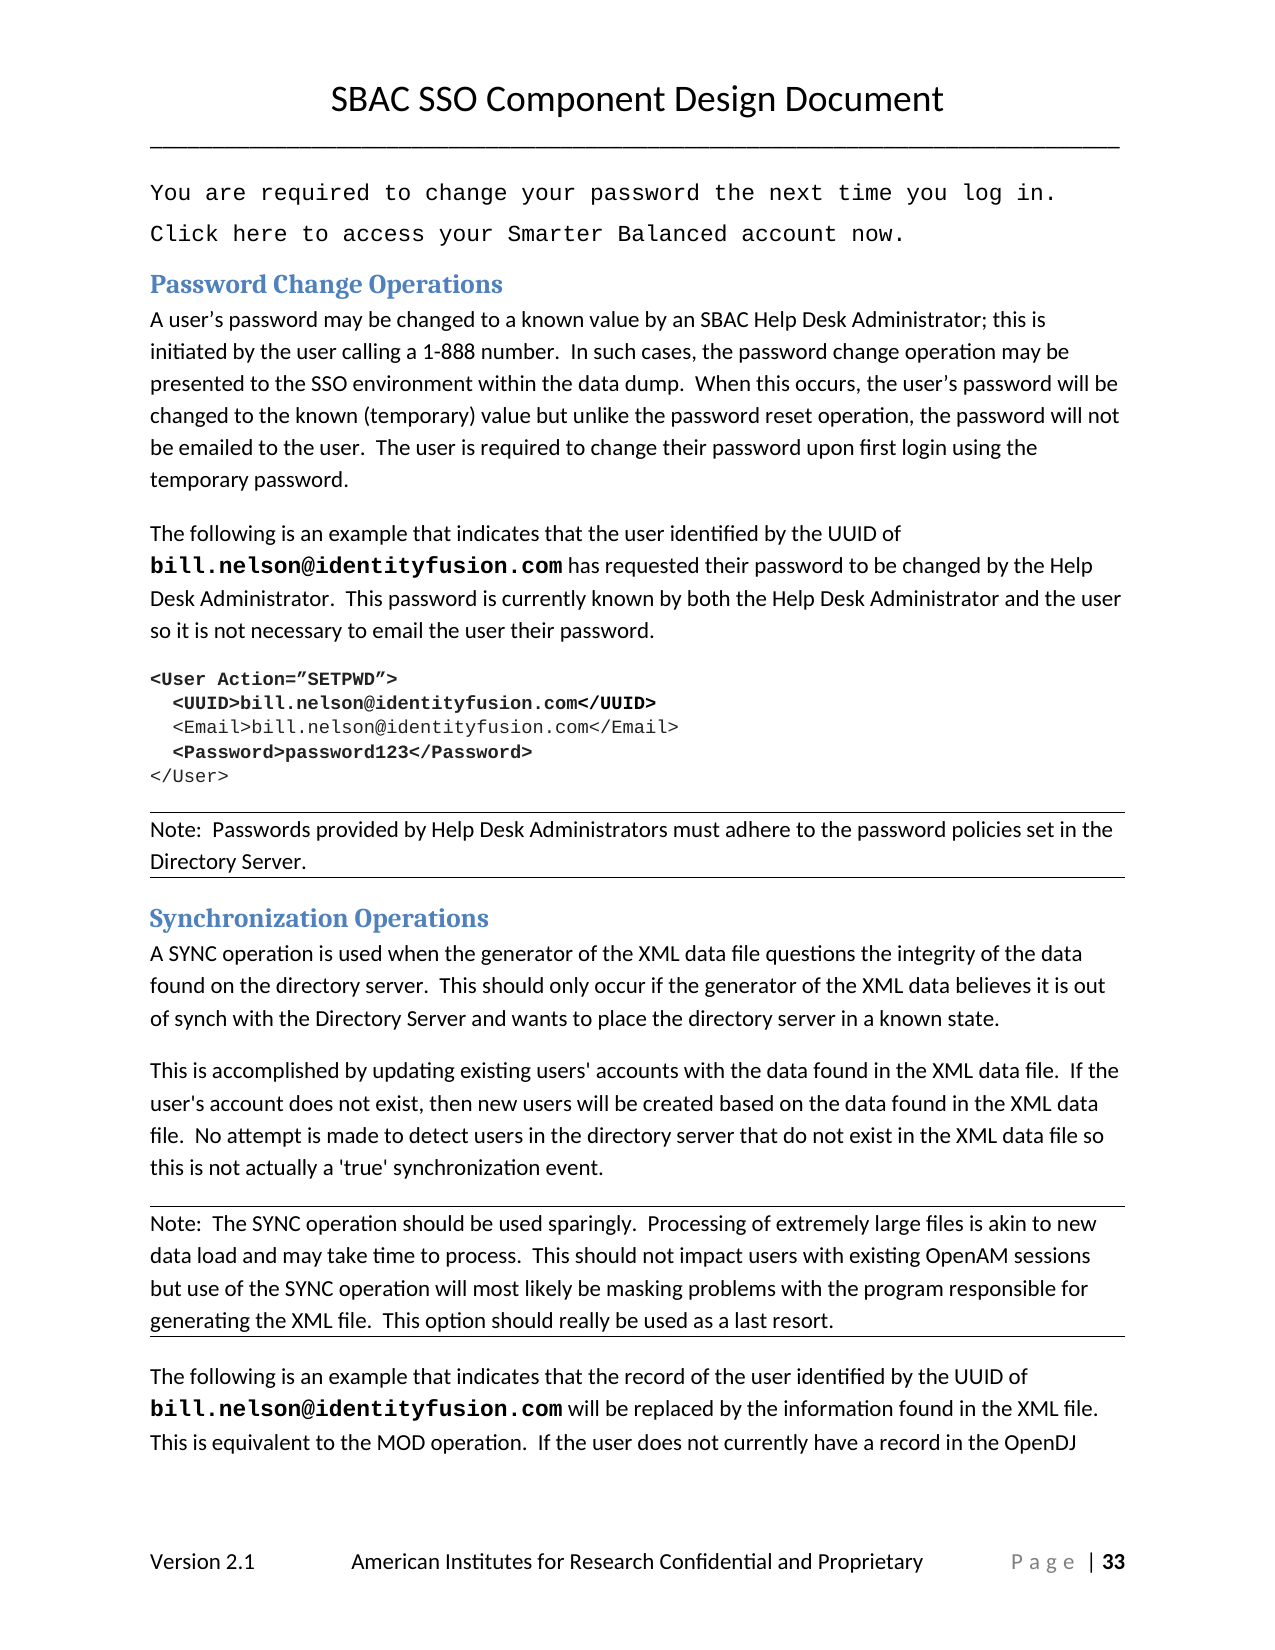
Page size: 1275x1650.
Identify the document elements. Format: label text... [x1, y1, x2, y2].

text <Password>password123</Password> [150, 742, 1125, 764]
subtitle Password Change Operations [150, 269, 1125, 300]
text </User> [150, 767, 1125, 788]
text This is accomplished by updating existing users' accounts with the data found in the XML data file. If the user's account does not exist, then new users will be created based on the data found in the XML data file. No attempt is made to detect users in the directory server that do not exist in the XML data file so this is not actually a 'true' synchronization event. [150, 1057, 1125, 1181]
text A SYNC operation is used when the generator of the XML data file questions the integrity of the data found on the directory server. This should only occur if the generator of the XML data believes it is out of synch with the Directory Server and wants to place the directory server in a known state. [150, 939, 1125, 1032]
text Click here to access your Smarter Balanced account now. [150, 220, 1125, 248]
text <UUID>bill.nelson@identityfusion.com</UUID> [150, 694, 1125, 715]
text Note: Passwords provided by Help Desk Administrators must adhere to the password policies set in the Directory Server. [150, 813, 1125, 877]
text <User Action=”SETPWD”> [150, 669, 1125, 691]
text A user’s password may be changed to a known value by an SBAC Help Desk Administrator; this is initiated by the user calling a 1-888 number. In such cases, the password change operation may be presented to the SSO environment within the data dump. When this occurs, the user’s password will be changed to the known (temporary) value but unlike the password reset operation, the password will not be emailed to the user. The user is required to change their password upon first login using the temporary password. [150, 305, 1125, 494]
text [150, 1362, 1125, 1456]
subtitle Synchronization Operations [150, 903, 1125, 935]
text You are required to change your password the next time you log in. [150, 179, 1125, 207]
text <Email>bill.nelson@identityfusion.com</Email> [150, 718, 1125, 739]
text Note: The SYNC operation should be used sparingly. Processing of extremely large files is akin to new data load and may take time to process. This should not impact users with existing OpenAM sessions but use of the SYNC operation will most likely be masking problems with the program responsible for generating the XML file. This option should really be used as a last resort. [150, 1207, 1125, 1336]
text The following is an example that indicates that the user identified by the UUID of bill.nelson@identityfusion.com has requested their password to be changed by the Help Desk Administrator. This password is currently known by both the Help Desk Administrator and the user so it is not necessary to email the user their password. [150, 519, 1125, 644]
